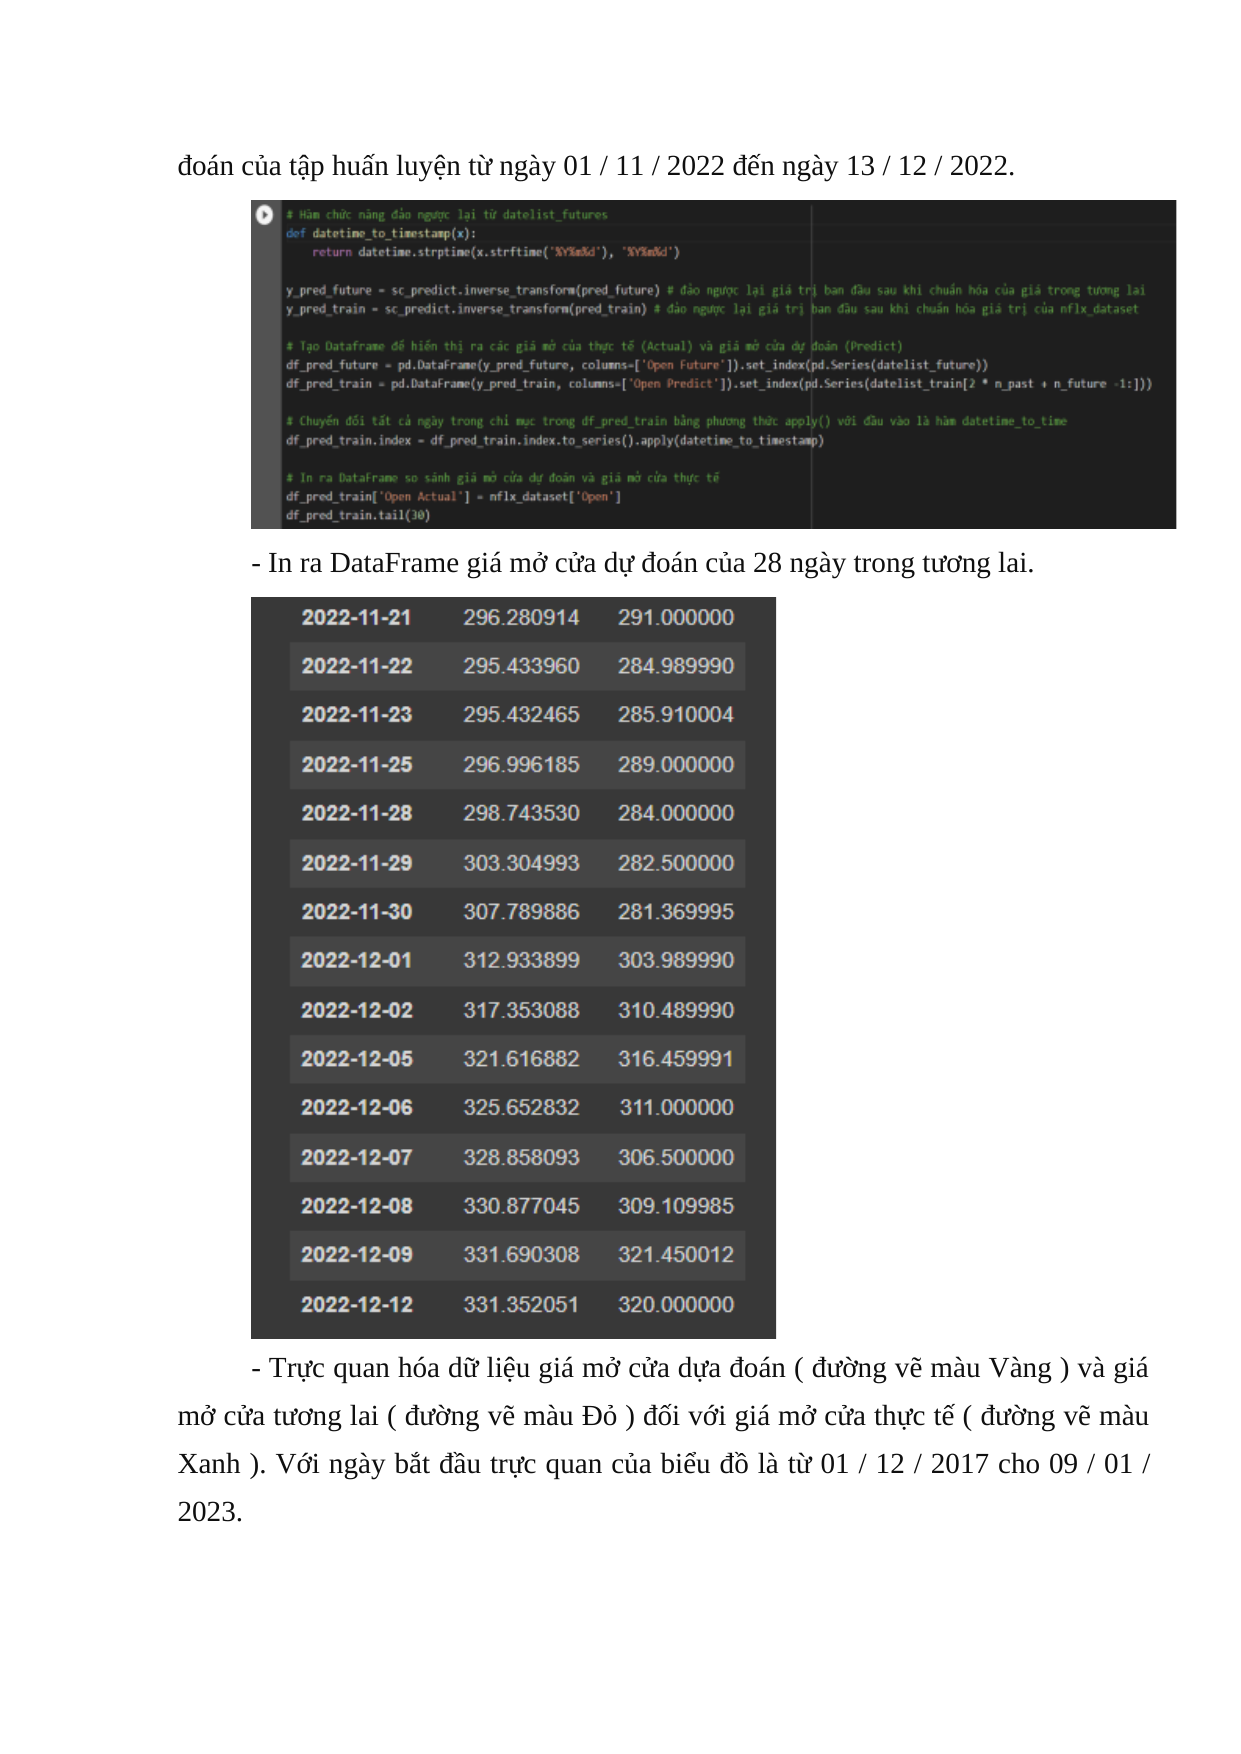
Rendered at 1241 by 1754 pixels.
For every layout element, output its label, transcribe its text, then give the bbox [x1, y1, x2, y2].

picture [251, 597, 777, 1339]
text - In ra DataFrame giá mở cửa dự đoán của 28 ngày trong tương lai. [177, 545, 1152, 578]
picture [251, 200, 1177, 529]
text - Trực quan hóa dữ liệu giá mở cửa dựa đoán ( đường vẽ màu Vàng ) và giá mở cửa tương lai ( đường vẽ màu Đỏ ) đối với giá mở cửa thực tế ( đường vẽ màu Xanh ). Với ngày bắt đầu trực quan của biểu đồ là từ 01 / 12 / 2017 cho 09 / 01 / 2023. [177, 1350, 1152, 1527]
